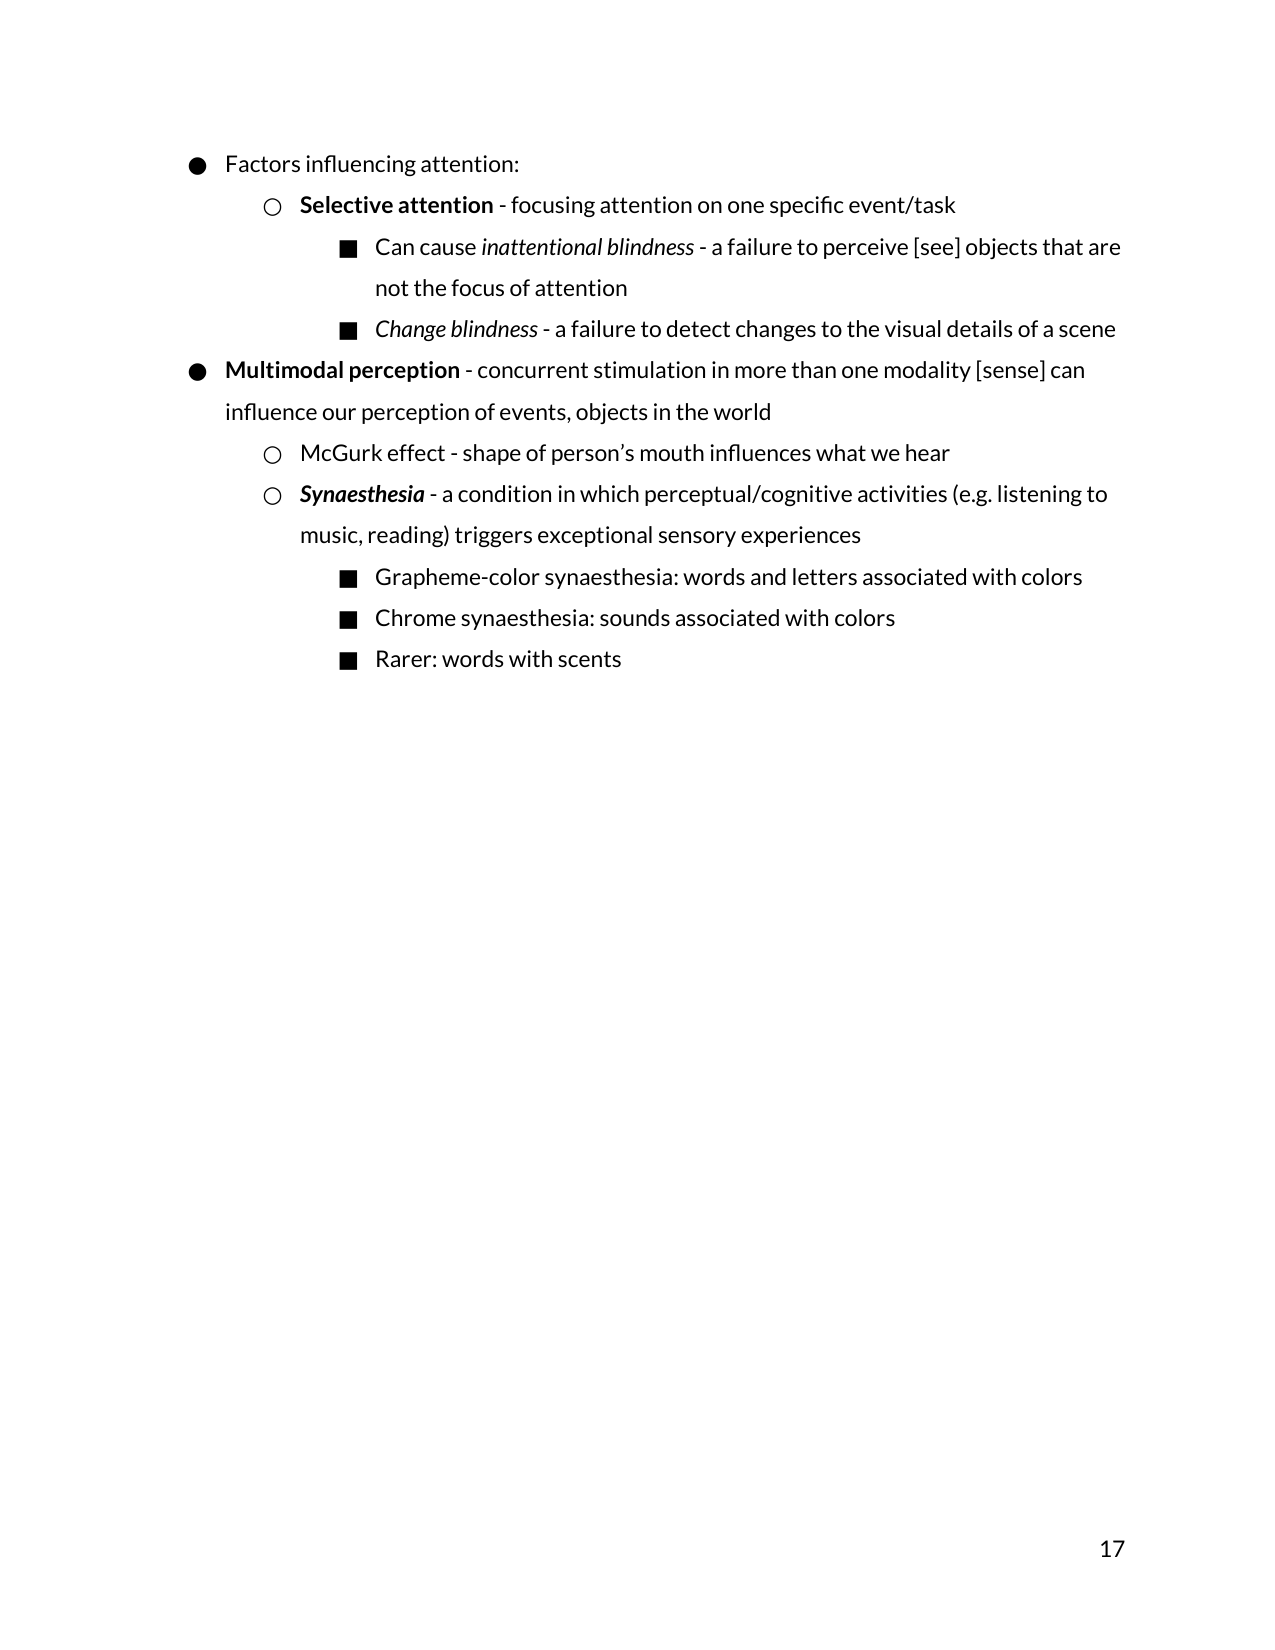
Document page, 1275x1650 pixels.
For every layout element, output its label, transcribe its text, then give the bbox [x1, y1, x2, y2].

list Selective attention - focusing attention on one specific event/task [262, 191, 1125, 219]
list Chrome synaesthesia: sounds associated with colors [337, 604, 1125, 631]
list Grapheme-color synaesthesia: words and letters associated with colors [337, 562, 1125, 590]
list Factors influencing attention: [187, 150, 1125, 177]
list Multimodal perception - concurrent stimulation in more than one modality [sense] can influence our perception of events, objects in the world [187, 356, 1125, 425]
list Change blindness - a failure to detect changes to the visual details of a scene [337, 315, 1125, 342]
list McGurk effect - shape of person’s mouth influences what we hear [262, 439, 1125, 466]
list Synaesthesia - a condition in which perceptual/cognitive activities (e.g. listening to music, reading) triggers exceptional sensory experiences [262, 480, 1125, 549]
list Can cause inattentional blindness - a failure to perceive [see] objects that are not the focus of attention [337, 232, 1125, 301]
list Rarer: words with scents [337, 645, 1125, 672]
